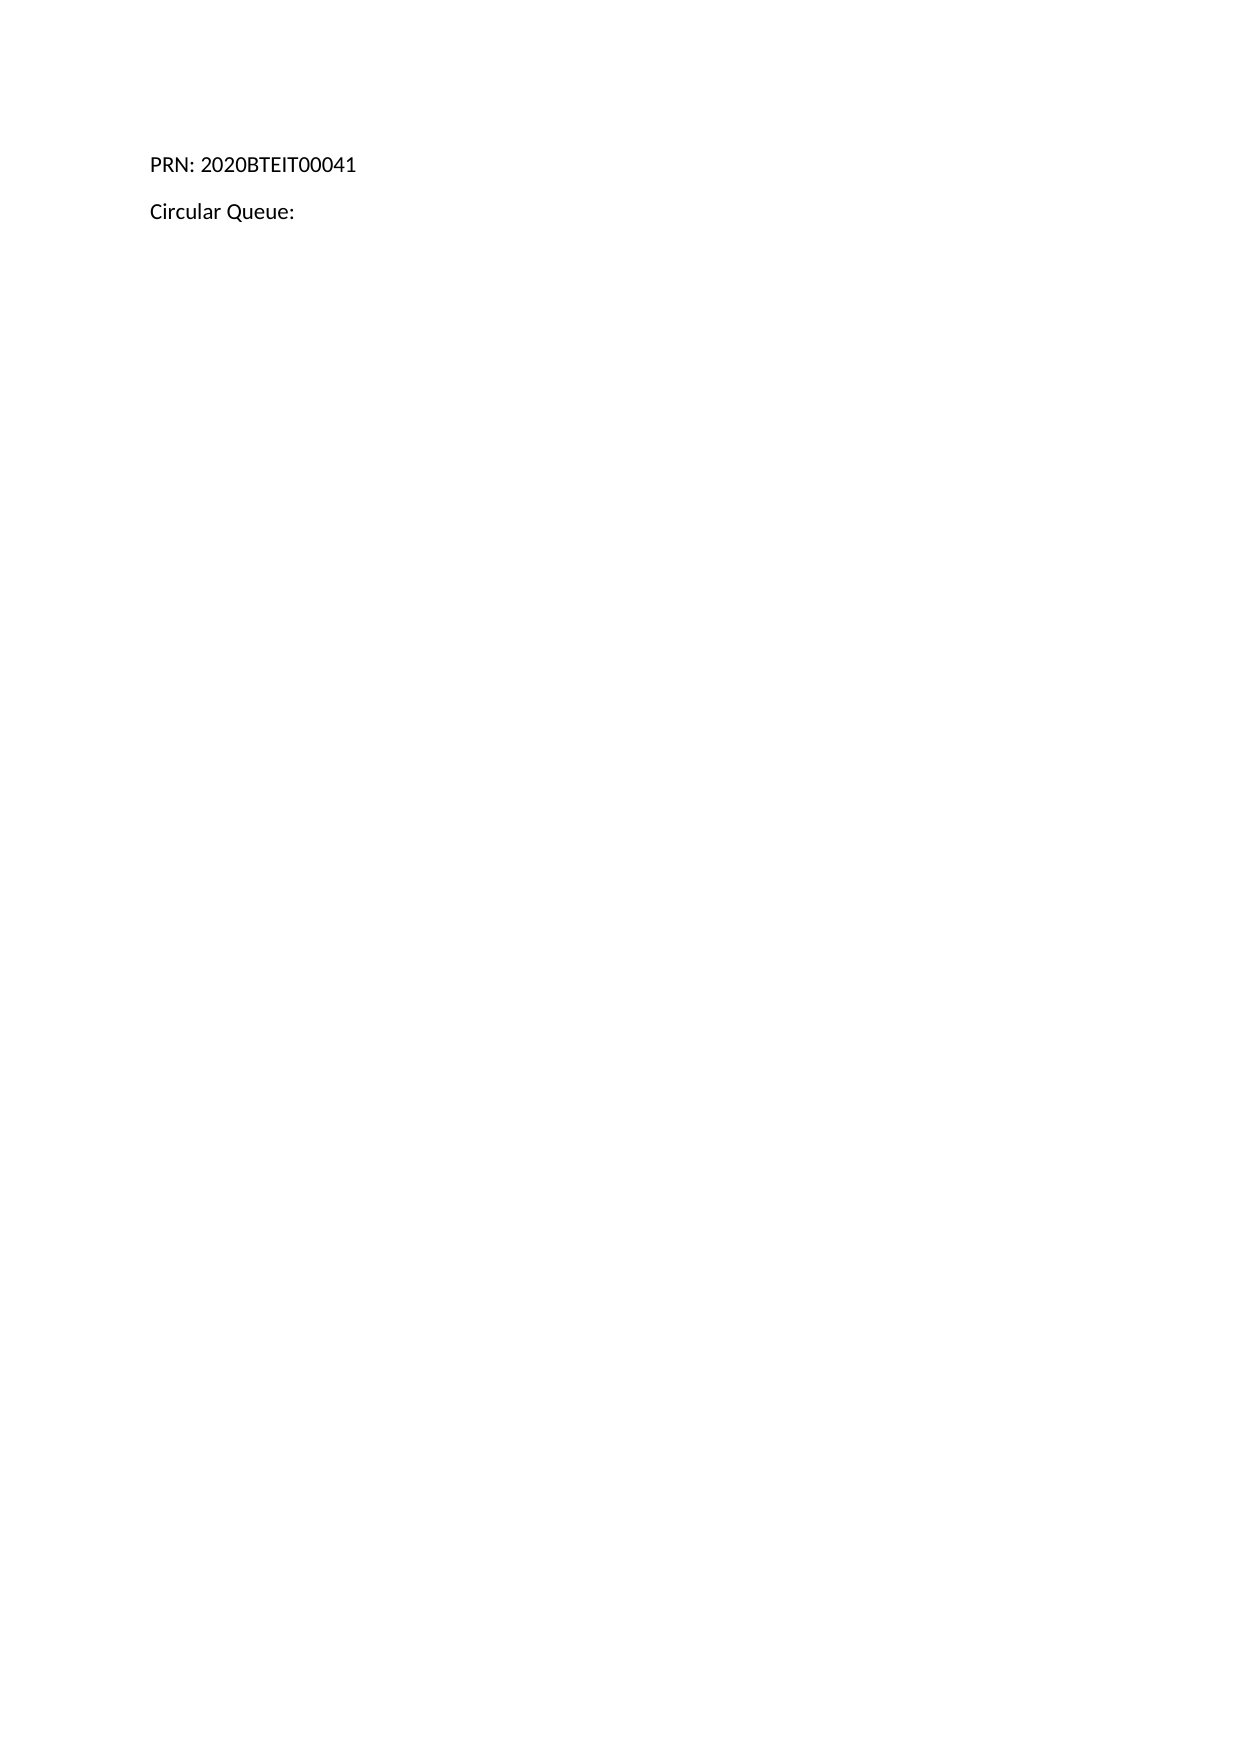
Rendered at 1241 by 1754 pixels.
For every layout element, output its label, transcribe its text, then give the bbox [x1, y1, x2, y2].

text PRN: 2020BTEIT00041 [150, 150, 1090, 178]
text Circular Queue: [150, 197, 1090, 225]
